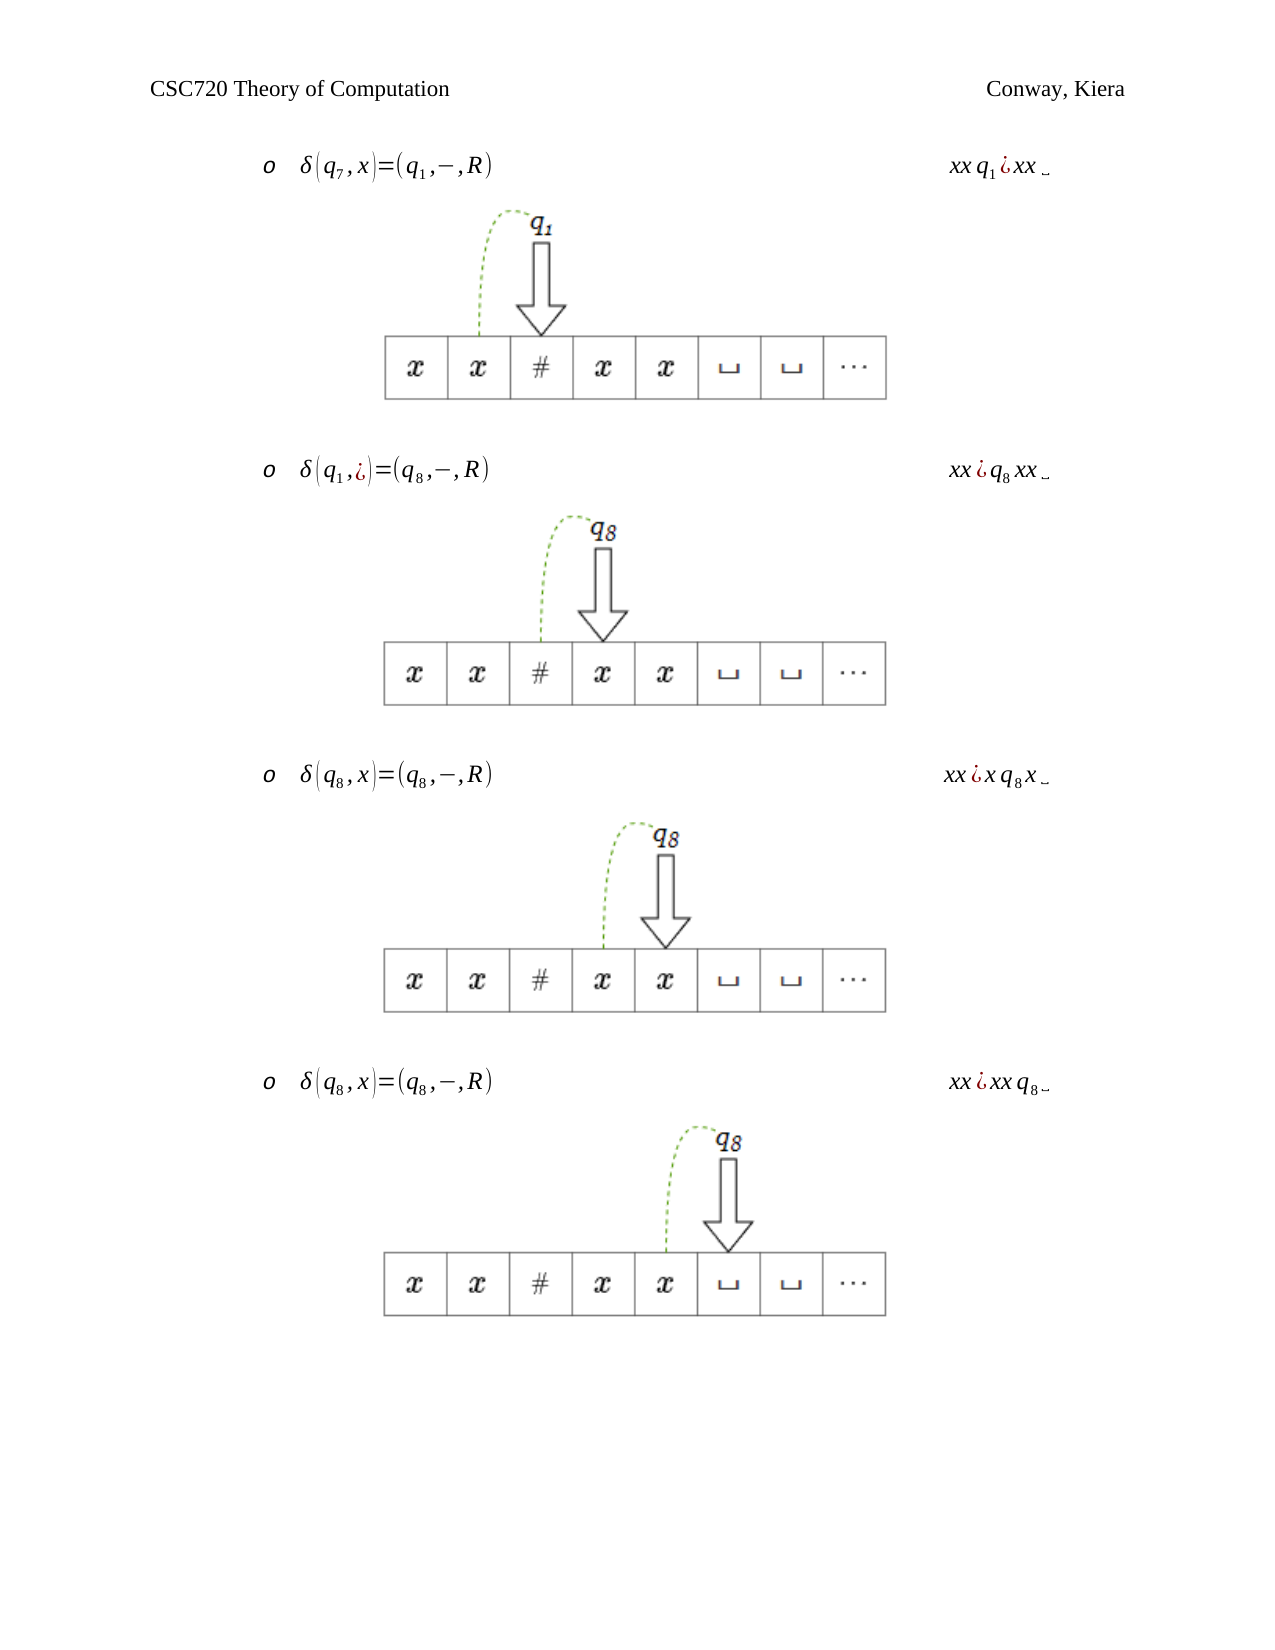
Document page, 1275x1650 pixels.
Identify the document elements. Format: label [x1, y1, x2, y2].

picture [365, 505, 910, 739]
picture [365, 810, 910, 1046]
picture [366, 201, 909, 433]
picture [365, 1117, 910, 1348]
